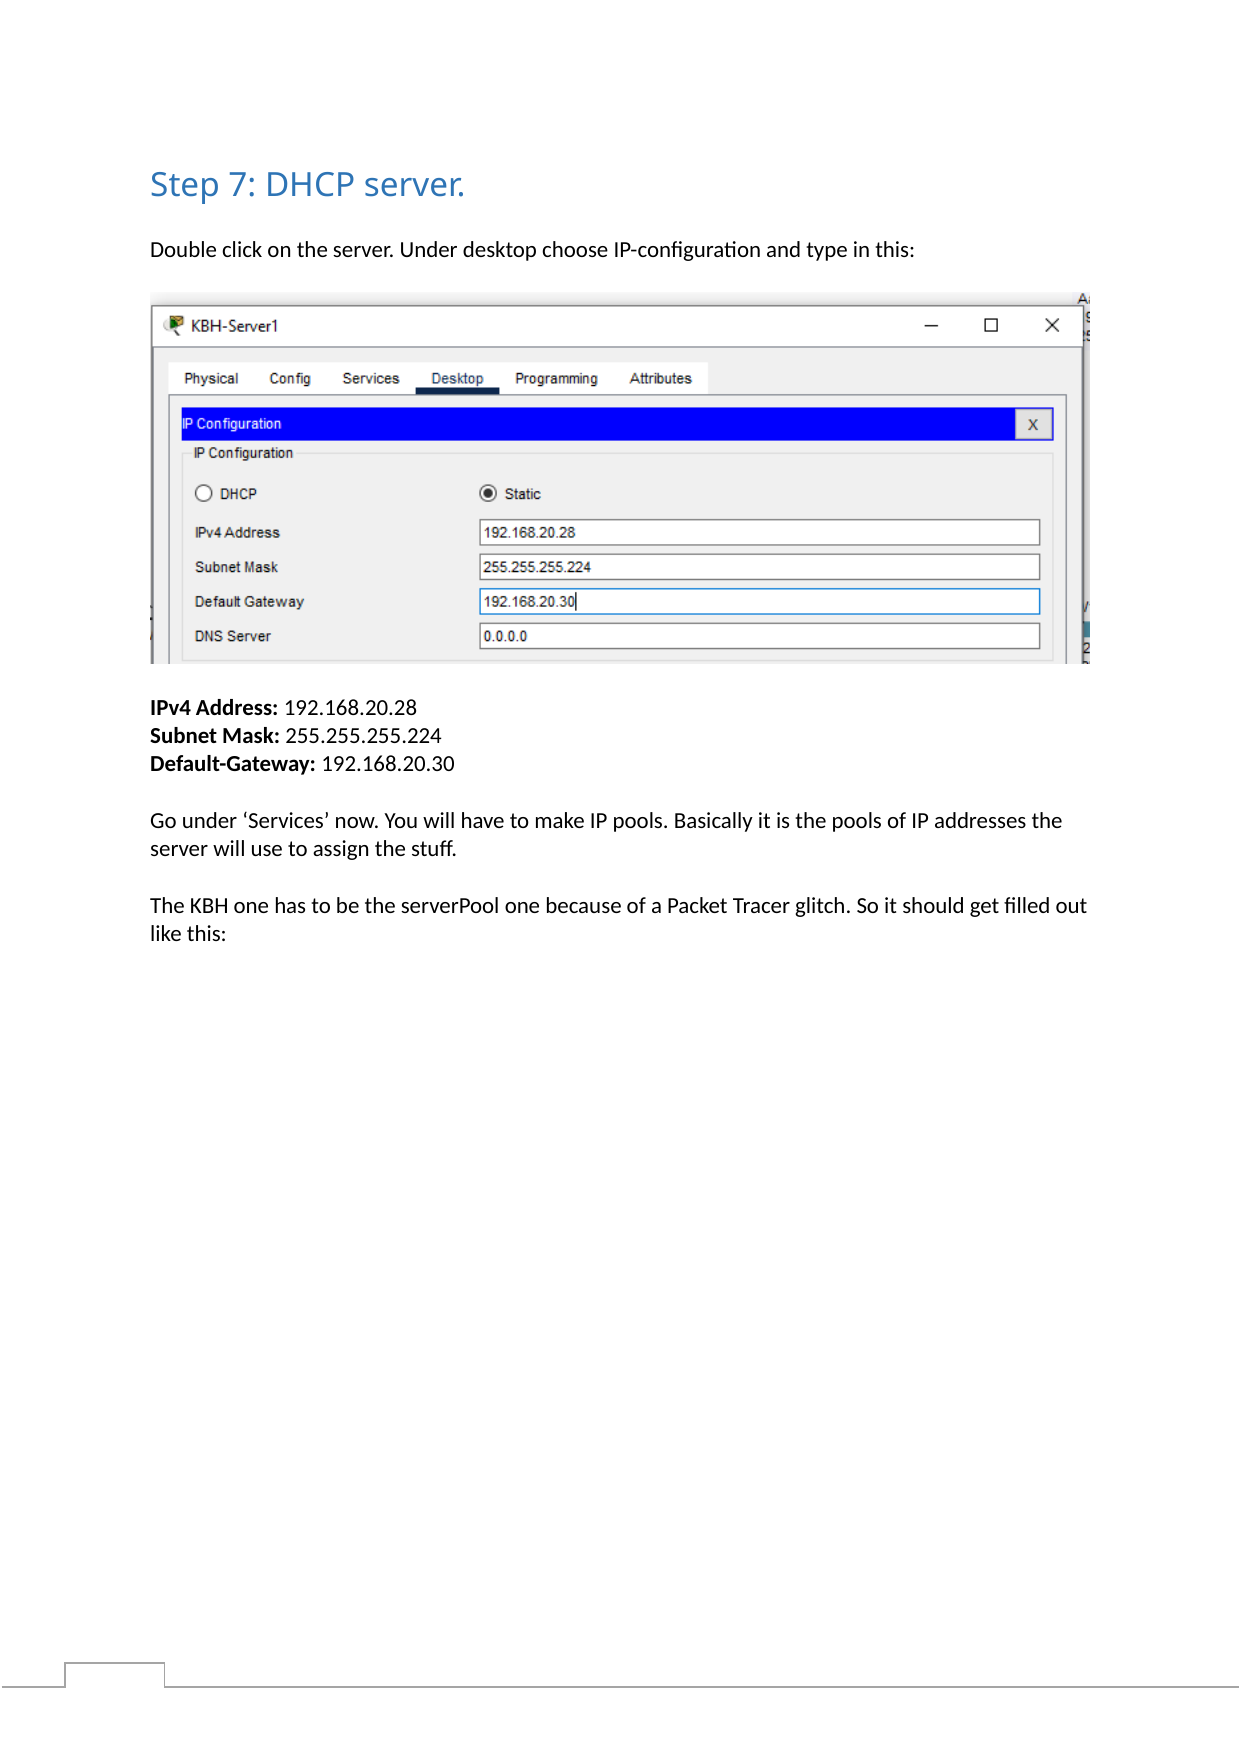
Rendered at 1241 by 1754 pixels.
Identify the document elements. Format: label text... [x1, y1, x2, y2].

text Go under ‘Services’ now. You will have to make IP pools. Basically it is the pools of IP addresses the server will use to assign the stuff. [150, 806, 1090, 862]
text Double click on the server. Under desktop choose IP-configuration and type in this: [150, 235, 1090, 263]
text The KBH one has to be the serverPool one because of a Packet Tracer glitch. So it should get filled out like this: [150, 891, 1090, 947]
picture [150, 292, 1090, 664]
text IPv4 Address: 192.168.20.28 Subnet Mask: 255.255.255.224 Default-Gateway: 192.168.20.30 [150, 693, 1090, 777]
subtitle Step 7: DHCP server. [150, 160, 1090, 206]
